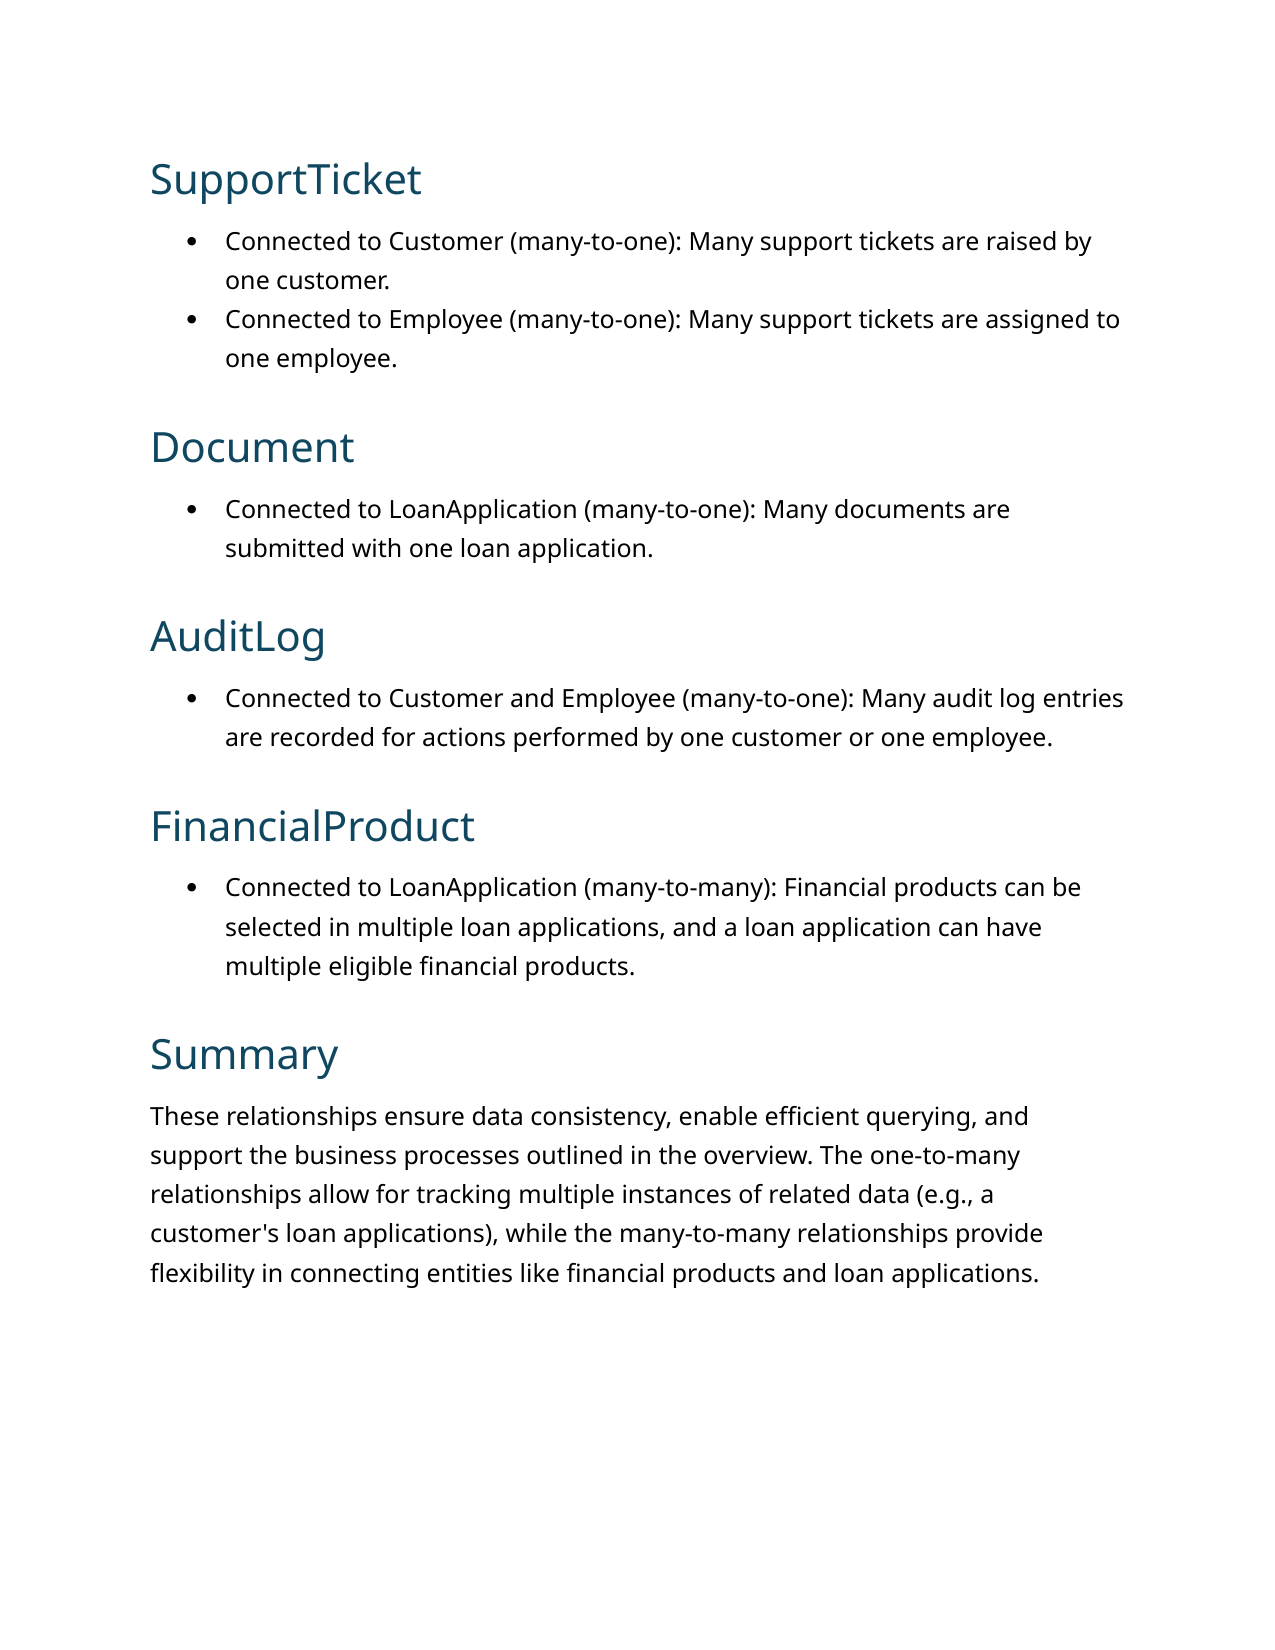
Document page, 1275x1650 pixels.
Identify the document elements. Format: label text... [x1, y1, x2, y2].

list Connected to Customer and Employee (many-to-one): Many audit log entries are recorded for actions performed by one customer or one employee. [187, 681, 1125, 754]
subtitle Summary [150, 1025, 1125, 1082]
list Connected to LoanApplication (many-to-one): Many documents are submitted with one loan application. [187, 491, 1125, 564]
list Connected to LoanApplication (many-to-many): Financial products can be selected in multiple loan applications, and a loan application can have multiple eligible financial products. [187, 870, 1125, 982]
list Connected to Employee (many-to-one): Many support tickets are assigned to one employee. [187, 302, 1125, 375]
subtitle FinancialProduct [150, 796, 1125, 853]
subtitle AuditLog [150, 607, 1125, 664]
text These relationships ensure data consistency, enable efficient querying, and support the business processes outlined in the overview. The one-to-many relationships allow for tracking multiple instances of related data (e.g., a customer's loan applications), while the many-to-many relationships provide flexibility in connecting entities like financial products and loan applications. [150, 1098, 1125, 1289]
subtitle SupportTicket [150, 150, 1125, 207]
subtitle Document [150, 418, 1125, 474]
list Connected to Customer (many-to-one): Many support tickets are raised by one customer. [187, 223, 1125, 297]
